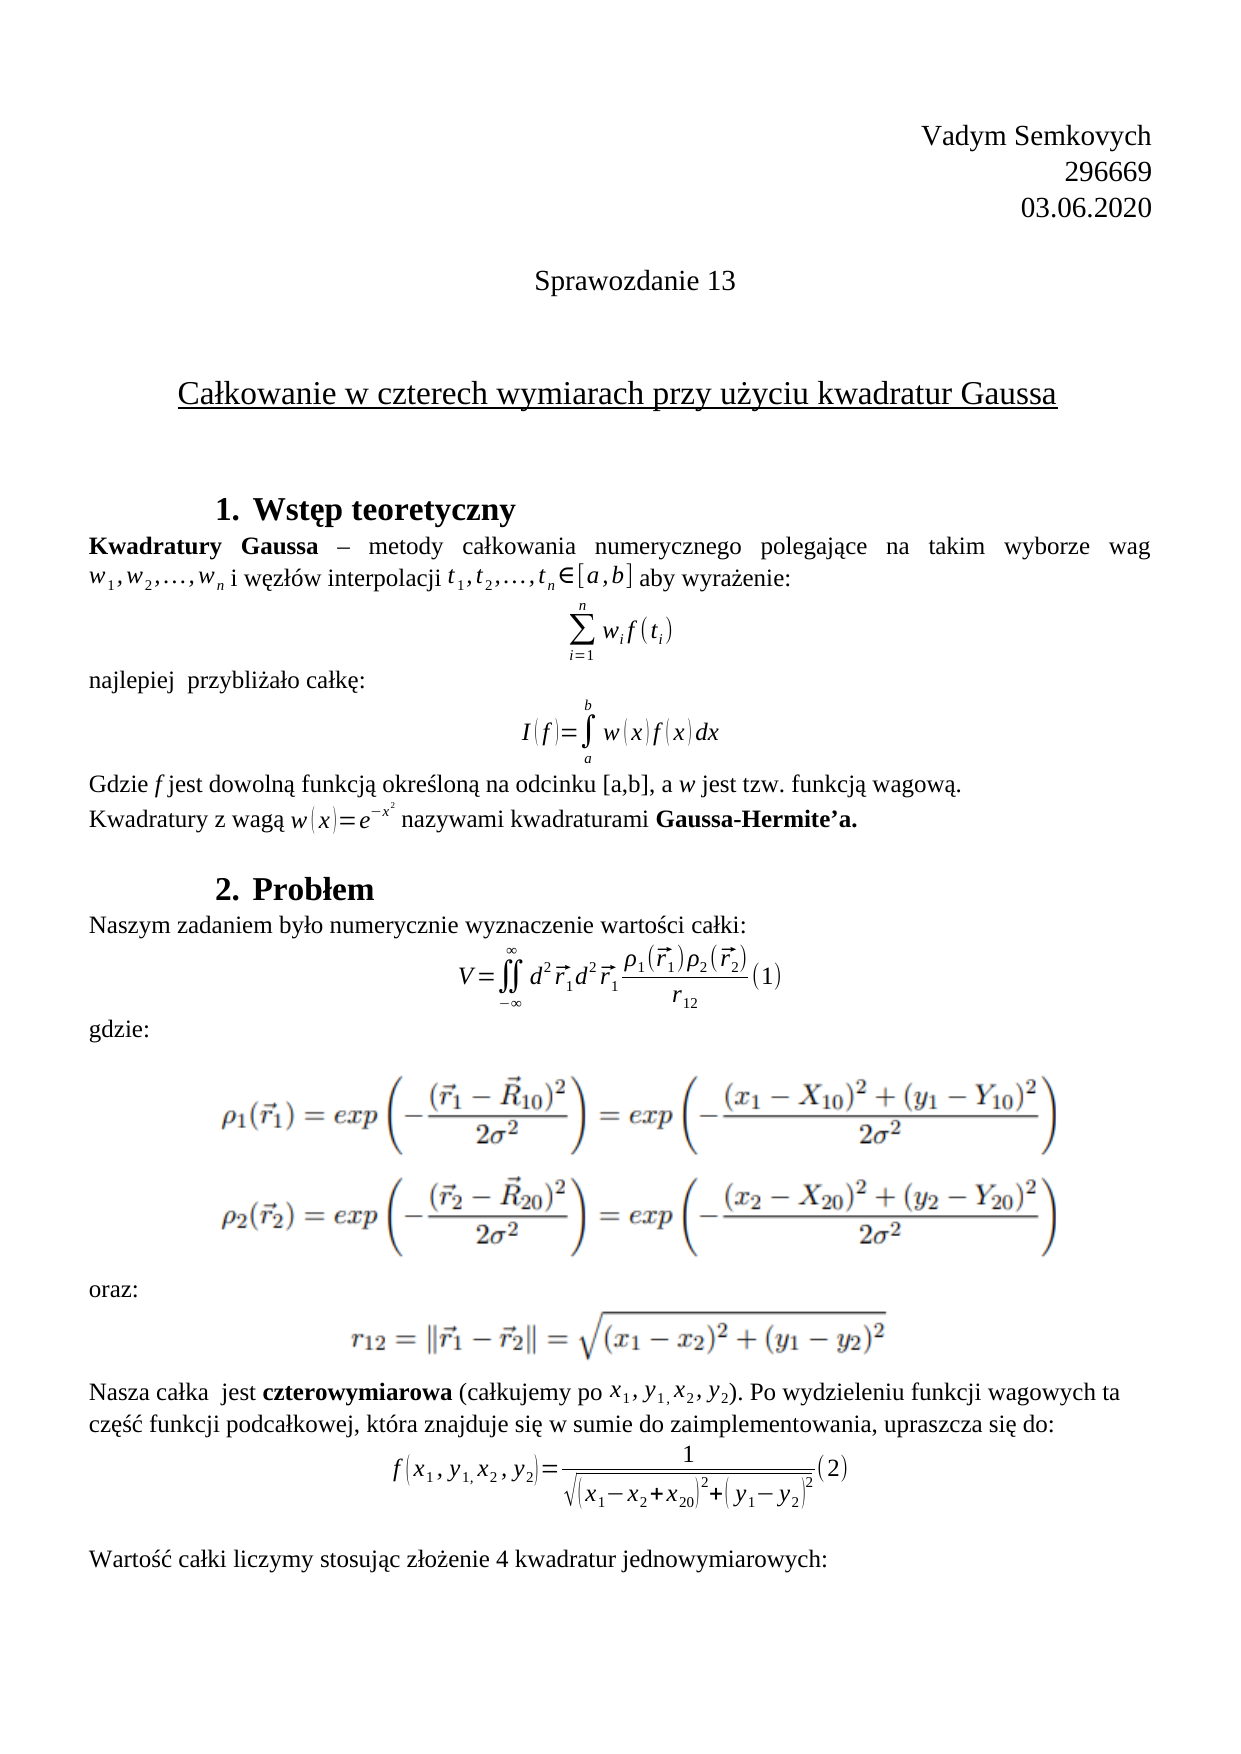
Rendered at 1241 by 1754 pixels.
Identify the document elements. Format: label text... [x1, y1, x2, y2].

text Całkowanie w czterech wymiarach przy użyciu kwadratur Gaussa [177, 373, 1152, 412]
list gdzie: [89, 1014, 1152, 1043]
list Kwadratury Gaussa – metody całkowania numerycznego polegające na takim wyborze wag i węzłów interpolacji aby wyrażenie: [89, 531, 1152, 594]
text Sprawozdanie 13 [118, 263, 1152, 296]
list Nasza całka jest czterowymiarowa (całkujemy po ). Po wydzieleniu funkcji wagowych ta część funkcji podcałkowej, która znajduje się w sumie do zaimplementowania, upraszcza się do: [89, 1376, 1152, 1438]
list Naszym zadaniem było numerycznie wyznaczenie wartości całki: [89, 910, 1152, 939]
list Wartość całki liczymy stosując złożenie 4 kwadratur jednowymiarowych: [89, 1544, 1152, 1573]
list Gdzie f jest dowolną funkcją określoną na odcinku [a,b], a w jest tzw. funkcją wagową. [89, 769, 1152, 798]
text Vadym Semkovych [175, 118, 1152, 152]
list Probłem [215, 869, 1152, 907]
picture [149, 1045, 1092, 1272]
list oraz: [89, 1274, 1152, 1303]
list najlepiej przybliżało całkę: [89, 666, 1152, 694]
text 03.06.2020 [175, 190, 1152, 224]
text 296669 [177, 154, 1152, 188]
list Wstęp teoretyczny [215, 489, 1152, 528]
picture [335, 1305, 905, 1374]
list Kwadratury z wagą nazywami kwadraturami Gaussa-Hermite’a. [89, 801, 1152, 835]
